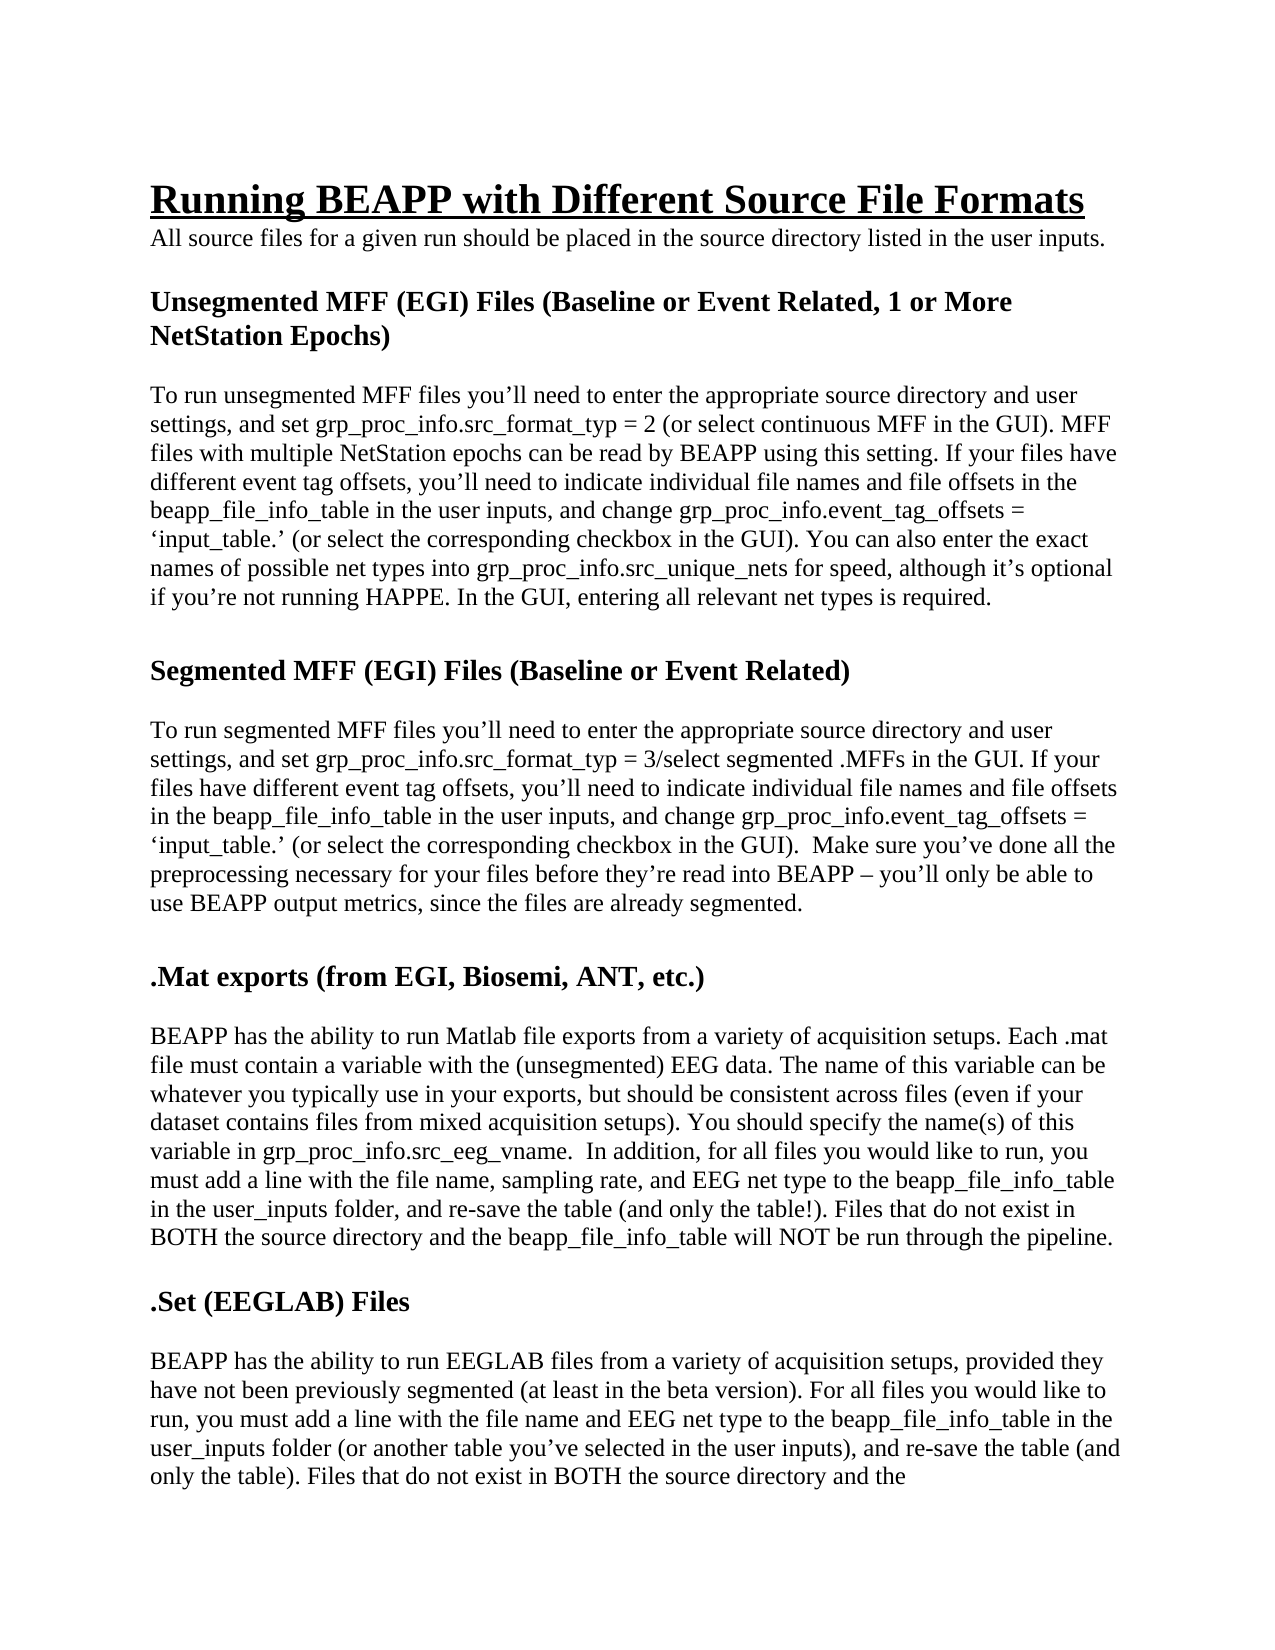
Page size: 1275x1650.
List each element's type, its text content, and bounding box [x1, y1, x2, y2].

subtitle Running BEAPP with Different Source File Formats [150, 175, 1125, 223]
text BEAPP has the ability to run Matlab file exports from a variety of acquisition setups. Each .mat file must contain a variable with the (unsegmented) EEG data. The name of this variable can be whatever you typically use in your exports, but should be consistent across files (even if your dataset contains files from mixed acquisition setups). You should specify the name(s) of this variable in grp_proc_info.src_eeg_vname. In addition, for all files you would like to run, you must add a line with the file name, sampling rate, and EEG net type to the beapp_file_info_table in the user_inputs folder, and re-save the table (and only the table!). Files that do not exist in BOTH the source directory and the beapp_file_info_table will NOT be run through the pipeline. [150, 1021, 1125, 1251]
text To run unsegmented MFF files you’ll need to enter the appropriate source directory and user settings, and set grp_proc_info.src_format_typ = 2 (or select continuous MFF in the GUI). MFF files with multiple NetStation epochs can be read by BEAPP using this setting. If your files have different event tag offsets, you’ll need to indicate individual file names and file offsets in the beapp_file_info_table in the user inputs, and change grp_proc_info.event_tag_offsets = ‘input_table.’ (or select the corresponding checkbox in the GUI). You can also enter the exact names of possible net types into grp_proc_info.src_unique_nets for speed, although it’s optional if you’re not running HAPPE. In the GUI, entering all relevant net types is required. [150, 380, 1125, 610]
text All source files for a given run should be placed in the source directory listed in the user inputs. [150, 223, 1125, 252]
subtitle Unsegmented MFF (EGI) Files (Baseline or Event Related, 1 or More NetStation Epochs) [150, 284, 1125, 352]
subtitle .Mat exports (from EGI, Biosemi, ANT, etc.) [150, 959, 1125, 992]
subtitle .Set (EEGLAB) Files [150, 1284, 1125, 1318]
subtitle Segmented MFF (EGI) Files (Baseline or Event Related) [150, 653, 1125, 686]
text To run segmented MFF files you’ll need to enter the appropriate source directory and user settings, and set grp_proc_info.src_format_typ = 3/select segmented .MFFs in the GUI. If your files have different event tag offsets, you’ll need to indicate individual file names and file offsets in the beapp_file_info_table in the user inputs, and change grp_proc_info.event_tag_offsets = ‘input_table.’ (or select the corresponding checkbox in the GUI). Make sure you’ve done all the preprocessing necessary for your files before they’re read into BEAPP – you’ll only be able to use BEAPP output metrics, since the files are already segmented. [150, 715, 1125, 916]
